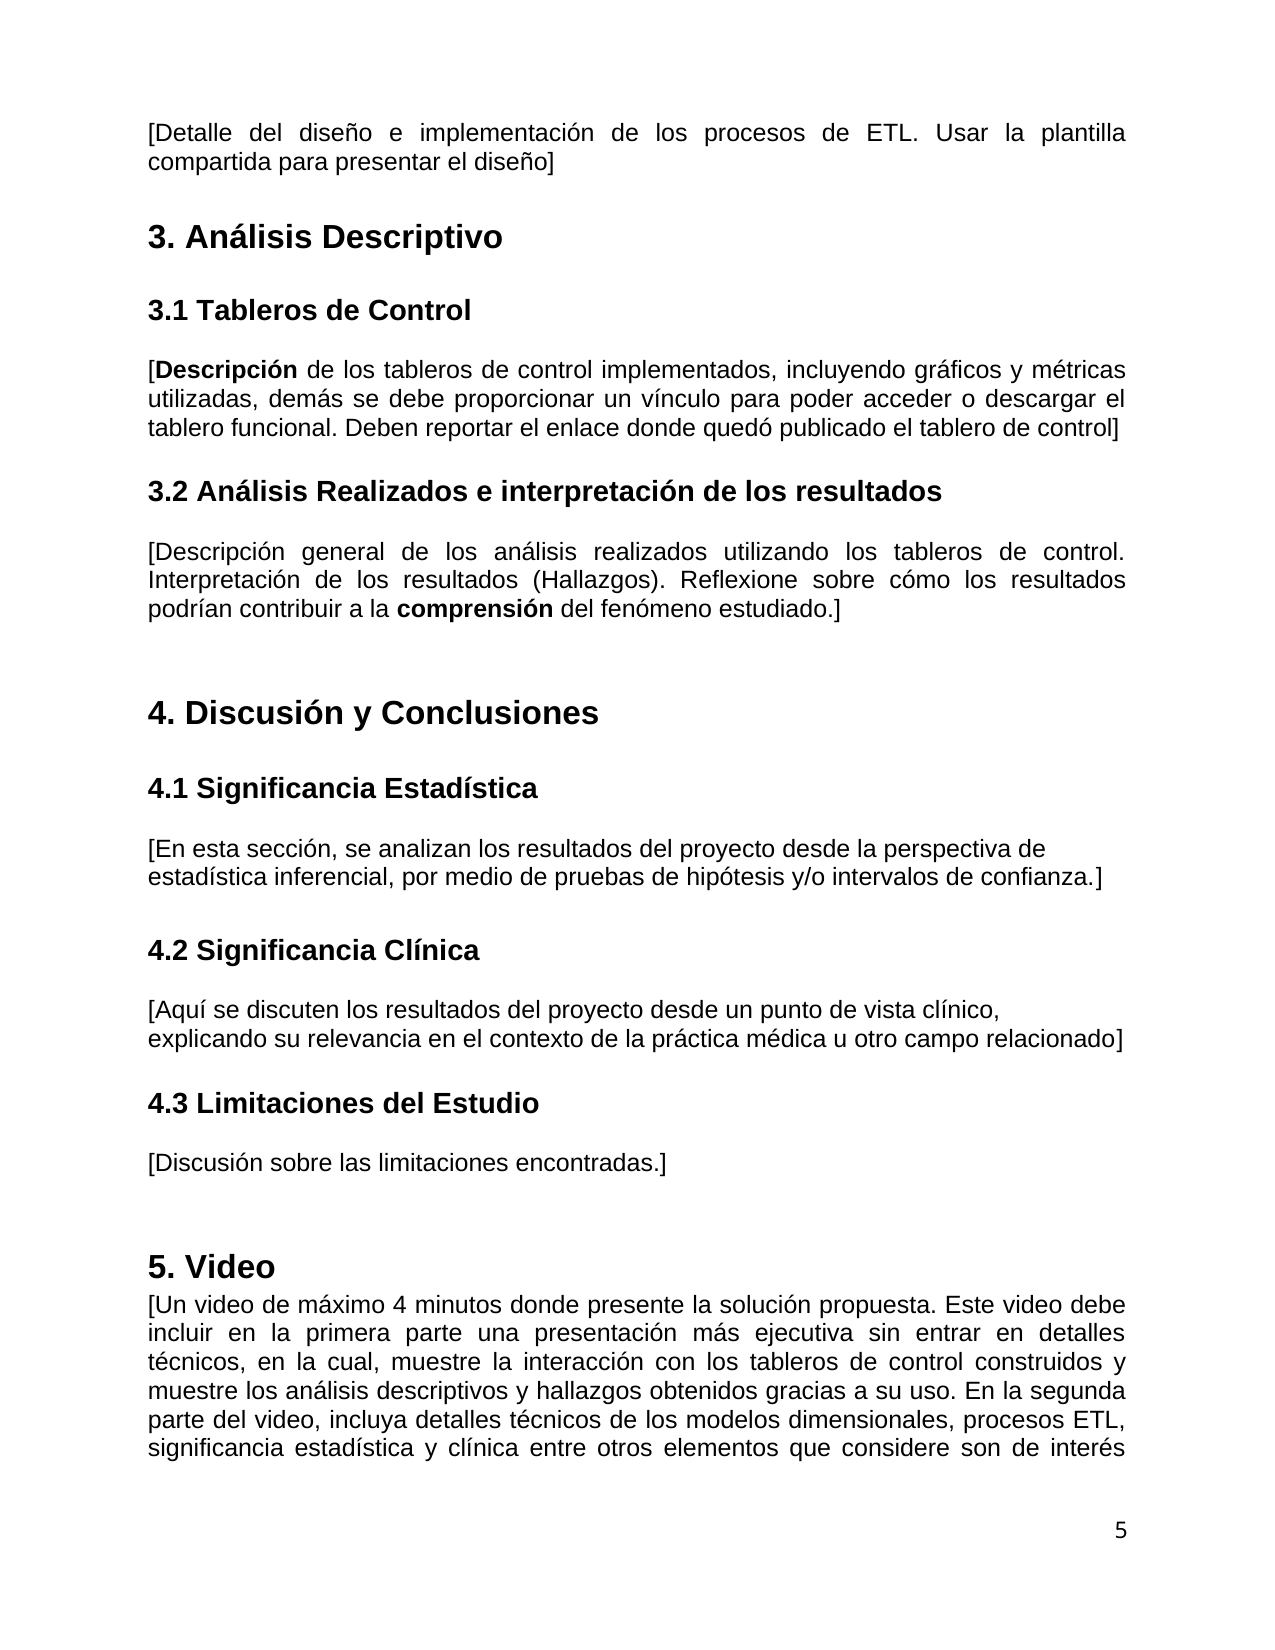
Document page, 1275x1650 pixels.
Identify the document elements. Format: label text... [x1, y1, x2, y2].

text [Discusión sobre las limitaciones encontradas.] [148, 1148, 1127, 1177]
text 3.2 Análisis Realizados e interpretación de los resultados [148, 474, 1127, 508]
text 3. Análisis Descriptivo [148, 217, 1127, 256]
text 4.3 Limitaciones del Estudio [148, 1086, 1127, 1119]
text [Aquí se discuten los resultados del proyecto desde un punto de vista clínico, explicando su relevancia en el contexto de la práctica médica u otro campo relacionado] [148, 995, 1127, 1053]
text 4. Discusión y Conclusiones [148, 693, 1127, 732]
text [148, 1290, 1127, 1462]
text [Descripción general de los análisis realizados utilizando los tableros de control. Interpretación de los resultados (Hallazgos). Reflexione sobre cómo los resultados podrían contribuir a la comprensión del fenómeno estudiado.] [148, 537, 1127, 623]
text [En esta sección, se analizan los resultados del proyecto desde la perspectiva de estadística inferencial, por medio de pruebas de hipótesis y/o intervalos de confianza.] [148, 833, 1127, 891]
text [Detalle del diseño e implementación de los procesos de ETL. Usar la plantilla compartida para presentar el diseño] [148, 118, 1127, 176]
text 4.1 Significancia Estadística [148, 771, 1127, 805]
text 4.2 Significancia Clínica [148, 933, 1127, 966]
text 3.1 Tableros de Control [148, 293, 1127, 326]
text 5. Video [148, 1247, 1127, 1286]
text [Descripción de los tableros de control implementados, incluyendo gráficos y métricas utilizadas, demás se debe proporcionar un vínculo para poder acceder o descargar el tablero funcional. Deben reportar el enlace donde quedó publicado el tablero de control] [148, 355, 1127, 441]
